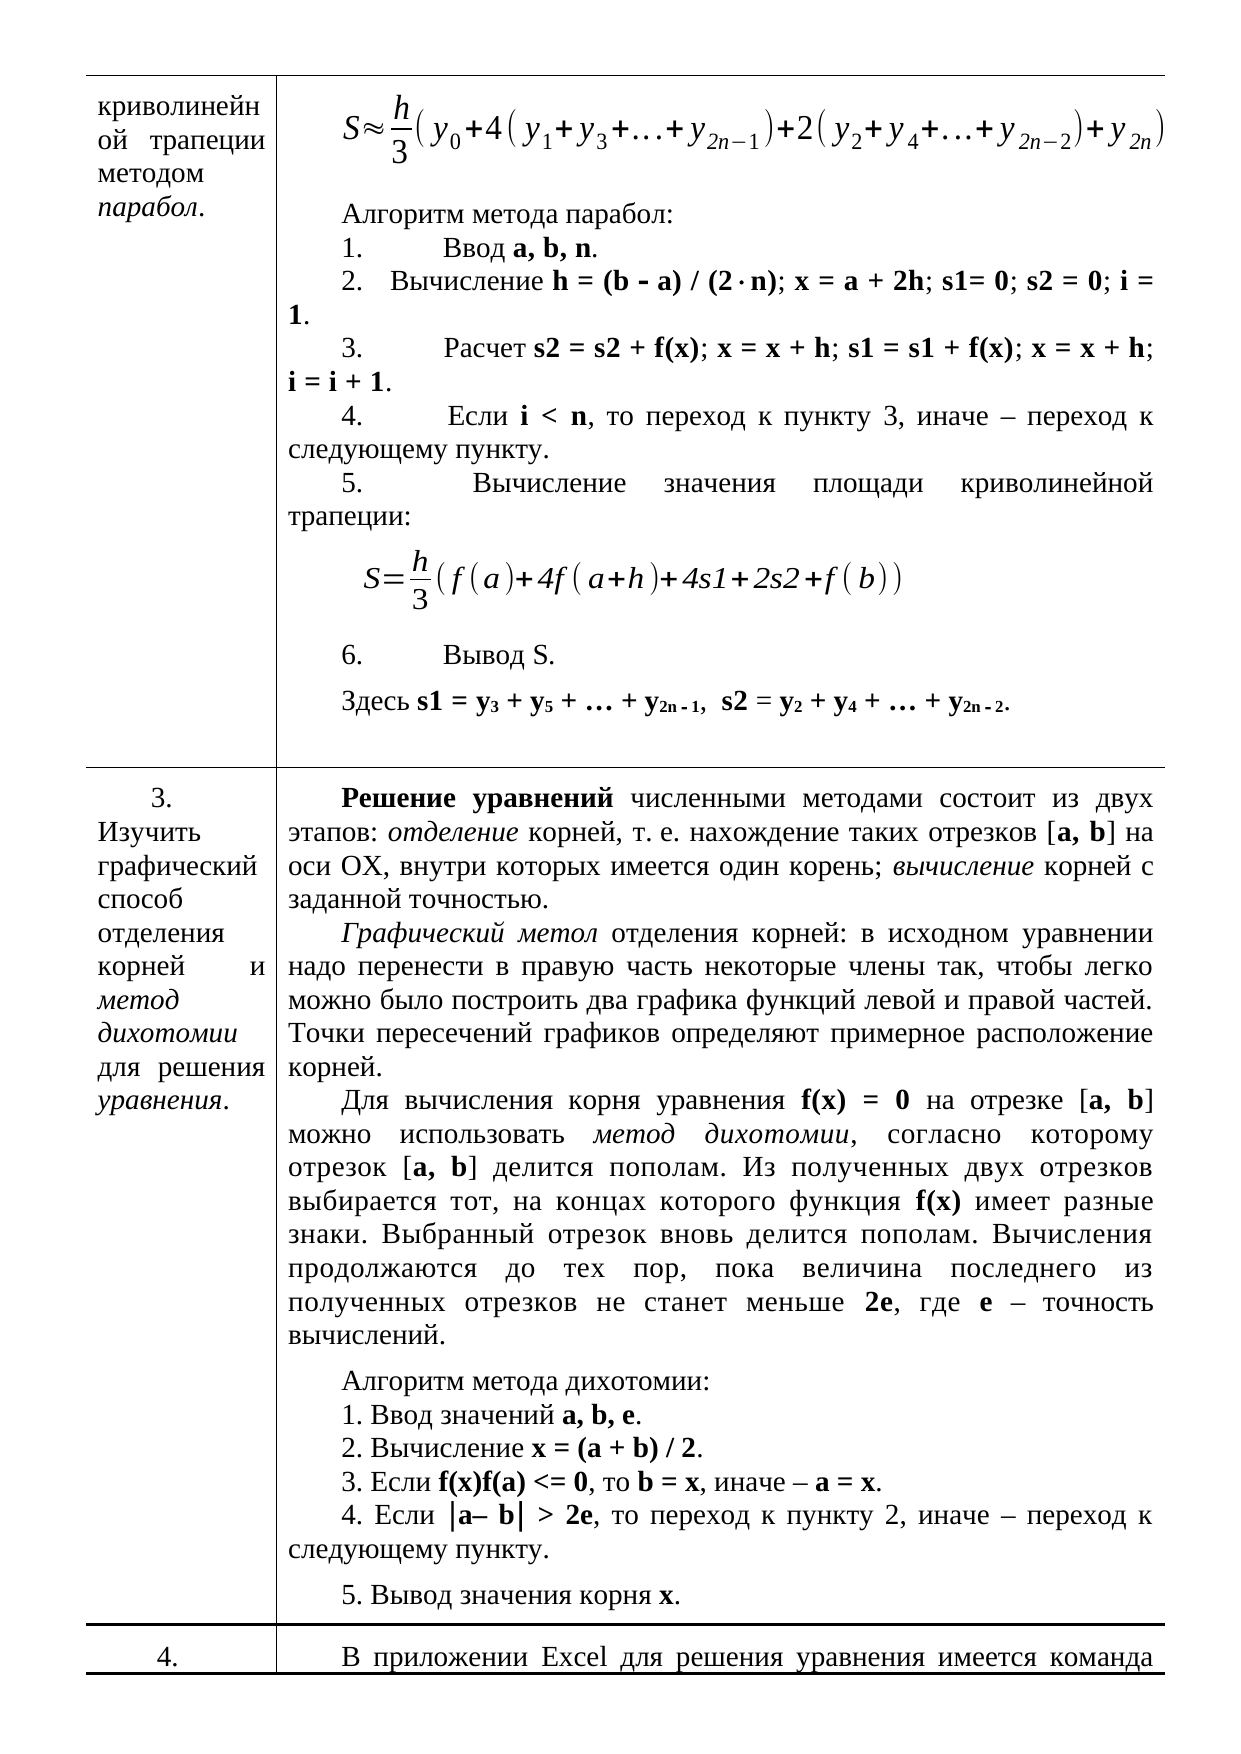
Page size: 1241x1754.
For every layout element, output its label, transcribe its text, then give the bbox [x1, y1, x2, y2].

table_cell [277, 76, 1165, 767]
table_cell 3. Изучить графический способ отделения корней и метод дихотомии для решения уравнения. [86, 768, 276, 1623]
table_cell Решение уравнений численными методами состоит из двух этапов: отделение корней, т. е. нахождение таких отрезков [a, b] на оси OX, внутри которых имеется один корень; вычисление корней с заданной точностью. Графический метол отделения корней: в исходном уравнении надо перенести в правую часть некоторые члены так, чтобы легко можно было построить два графика функций левой и правой частей. Точки пересечений графиков определяют примерное расположение корней. Для вычисления корня уравнения f(x) = 0 на отрезке [a, b] можно использовать метод дихотомии, согласно которому отрезок [a, b] делится пополам. Из полученных двух отрезков выбирается тот, на концах которого функция f(x) имеет разные знаки. Выбранный отрезок вновь делится пополам. Вычисления продолжаются до тех пор, пока величина последнего из полученных отрезков не станет меньше 2e, где e – точность вычислений. Алгоритм метода дихотомии: 1. Ввод значений a, b, e. 2. Вычисление x = (a + b) / 2. 3. Если f(x)f(a) <= 0, то b = x, иначе – a = x. 4. Если a– b > 2e, то переход к пункту 2, иначе – переход к следующему пункту. 5. Вывод значения корня x. [277, 768, 1165, 1623]
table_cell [86, 76, 276, 767]
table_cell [86, 1626, 276, 1672]
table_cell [277, 1626, 1165, 1672]
